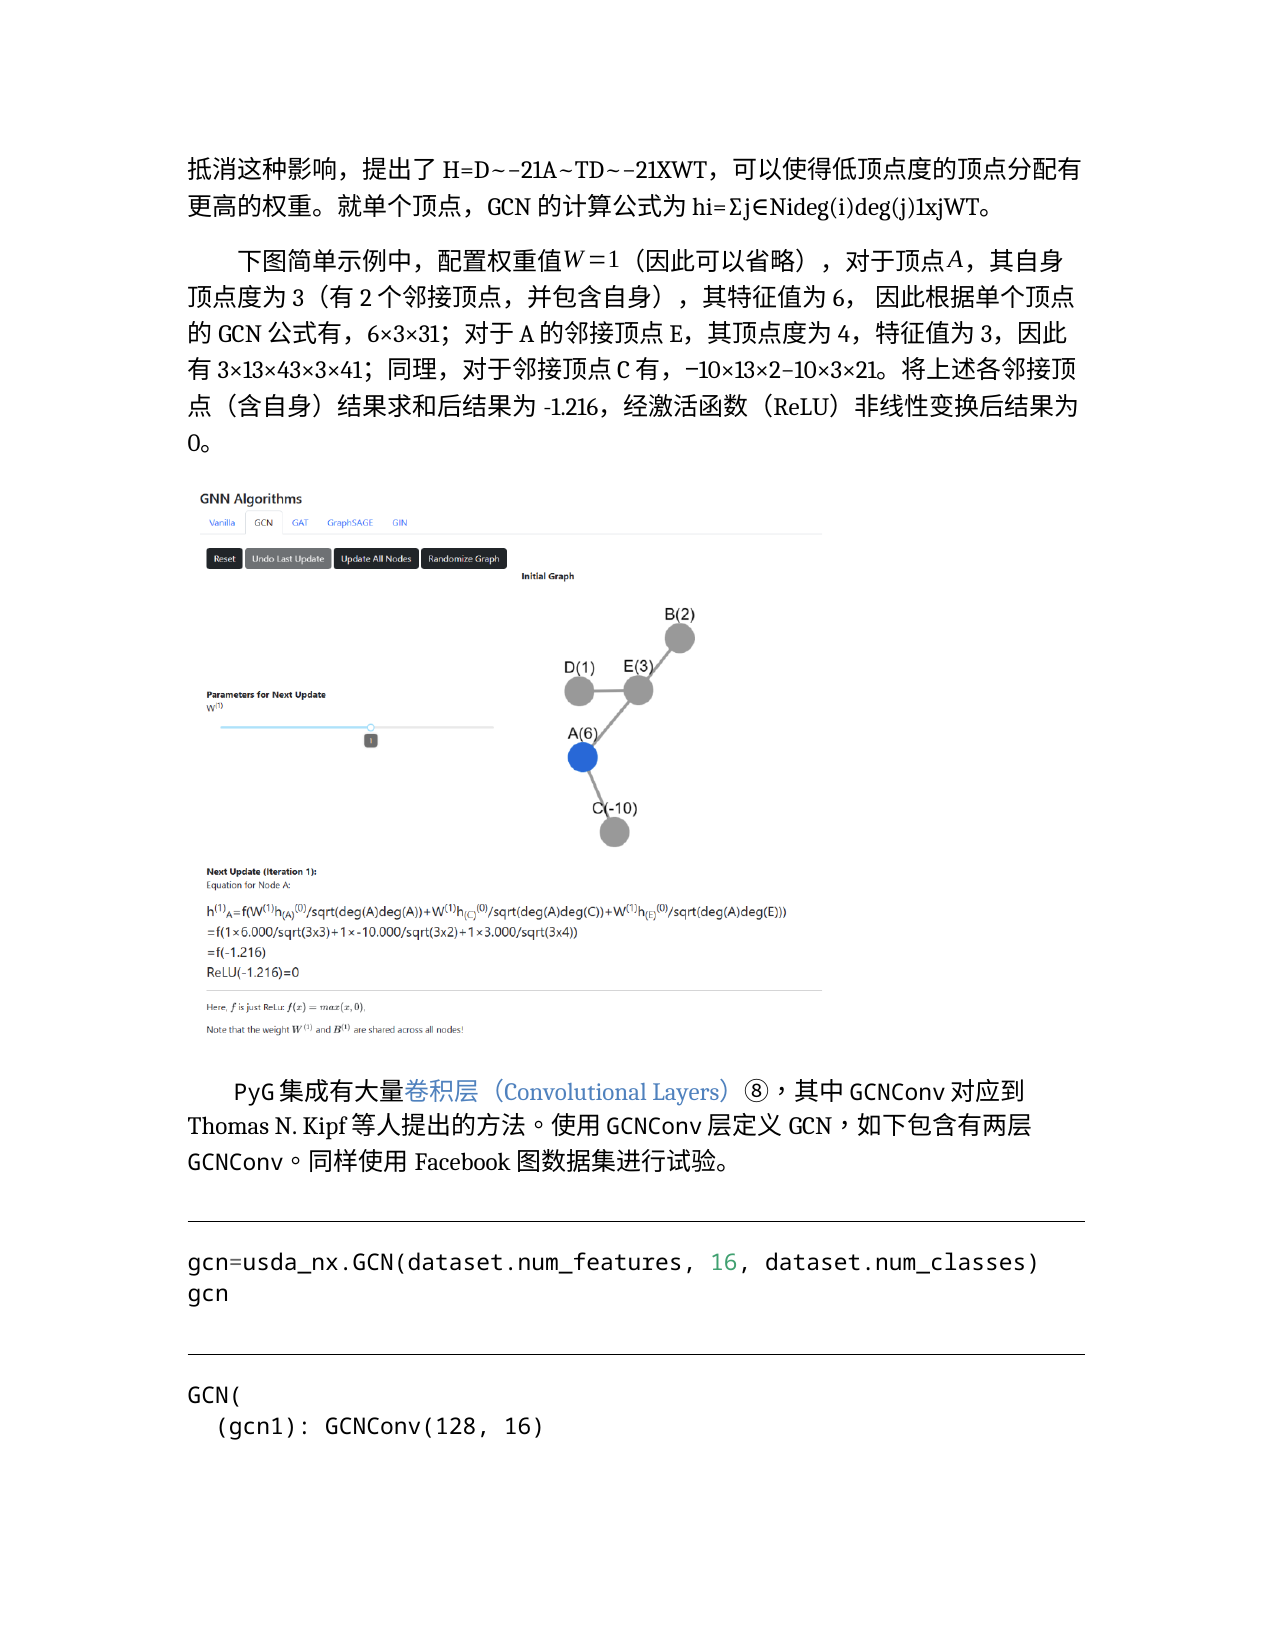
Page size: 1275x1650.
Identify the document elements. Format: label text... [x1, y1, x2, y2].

picture [187, 477, 823, 1055]
text gcn=usda_nx.GCN(dataset.num_features, 16, dataset.num_classes) gcn [187, 1246, 1087, 1308]
text PyG集成有大量卷积层（Convolutional Layers）⑧，其中GCNConv对应到Thomas N. Kipf等人提出的方法。使用GCNConv层定义 GCN，如下包含有两层GCNConv。同样使用 Facebook 图数据集进行试验。 [187, 1073, 1087, 1178]
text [187, 1379, 1087, 1441]
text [187, 150, 1087, 222]
text 下图简单示例中，配置权重值（因此可以省略），对于顶点，其自身顶点度为3（有 2 个邻接顶点，并包含自身），其特征值为 6， 因此根据单个顶点的 GCN 公式有，6×3​×3​1​；对于A的邻接顶点E，其顶点度为4，特征值为 3，因此有3×13×43×3​×4​1​；同理，对于邻接顶点C有，−10×13×2−10×3​×2​1​。将上述各邻接顶点（含自身）结果求和后结果为 -1.216，经激活函数（ReLU）非线性变换后结果为0。 [187, 241, 1087, 459]
